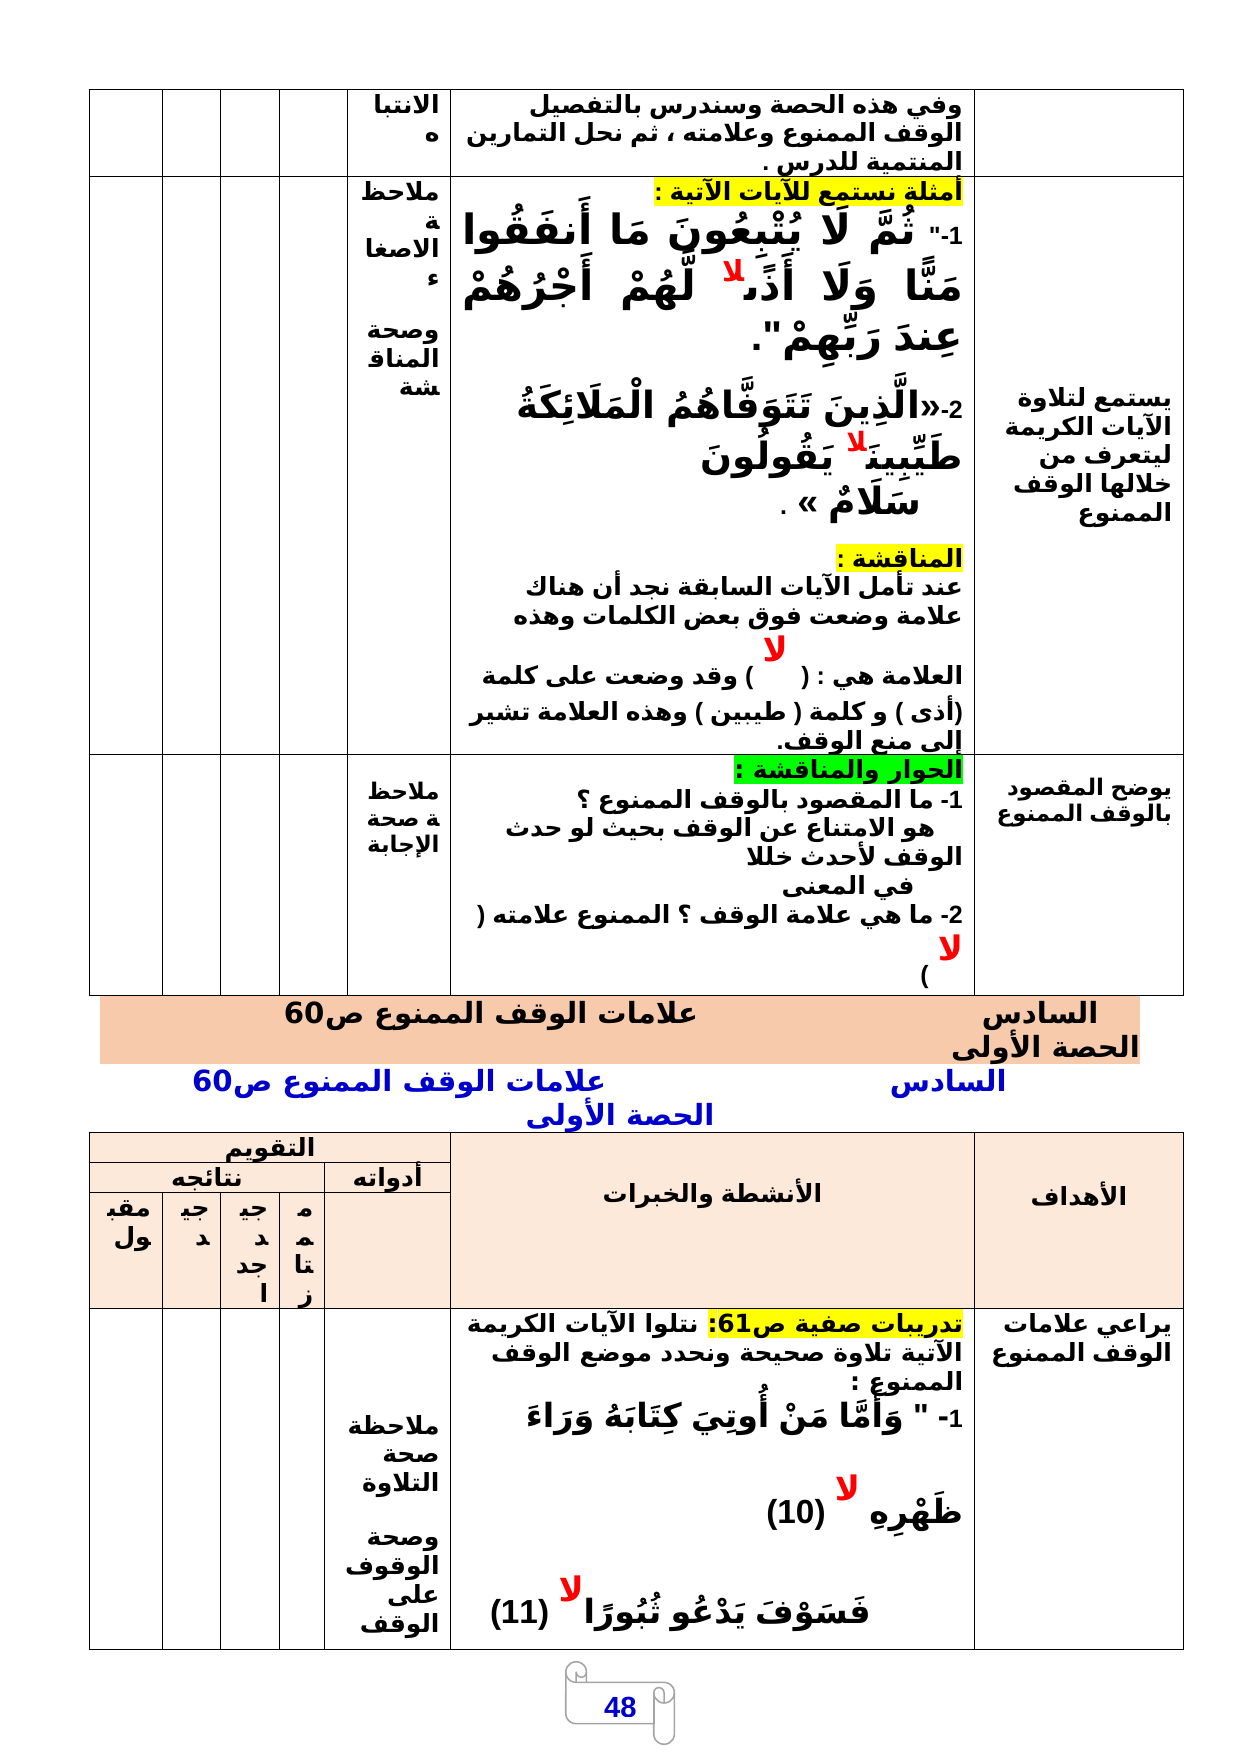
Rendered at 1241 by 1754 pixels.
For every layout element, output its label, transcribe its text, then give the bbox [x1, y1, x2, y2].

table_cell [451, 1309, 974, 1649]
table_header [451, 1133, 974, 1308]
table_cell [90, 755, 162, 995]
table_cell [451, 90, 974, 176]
text السادس علامات الوقف الممنوع ص60 الحصة الأولى [100, 1064, 1140, 1132]
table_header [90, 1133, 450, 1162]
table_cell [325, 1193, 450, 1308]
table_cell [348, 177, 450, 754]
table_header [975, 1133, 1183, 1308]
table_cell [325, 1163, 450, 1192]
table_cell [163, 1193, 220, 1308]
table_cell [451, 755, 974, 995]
text السادس علامات الوقف الممنوع ص60 الحصة الأولى [100, 996, 1140, 1064]
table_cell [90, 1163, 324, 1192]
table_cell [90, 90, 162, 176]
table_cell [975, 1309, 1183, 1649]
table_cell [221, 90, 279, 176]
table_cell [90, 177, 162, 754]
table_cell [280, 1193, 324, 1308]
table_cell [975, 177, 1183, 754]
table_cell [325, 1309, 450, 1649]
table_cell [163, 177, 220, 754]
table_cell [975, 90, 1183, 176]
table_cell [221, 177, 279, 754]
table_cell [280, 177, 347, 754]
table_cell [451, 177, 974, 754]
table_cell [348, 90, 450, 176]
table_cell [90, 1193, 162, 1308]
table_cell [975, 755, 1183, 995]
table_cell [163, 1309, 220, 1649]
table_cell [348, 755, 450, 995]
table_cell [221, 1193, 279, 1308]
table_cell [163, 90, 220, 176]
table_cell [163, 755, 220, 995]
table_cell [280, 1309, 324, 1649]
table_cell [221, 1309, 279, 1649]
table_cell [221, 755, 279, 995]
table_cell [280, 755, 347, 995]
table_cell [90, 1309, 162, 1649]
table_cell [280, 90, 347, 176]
